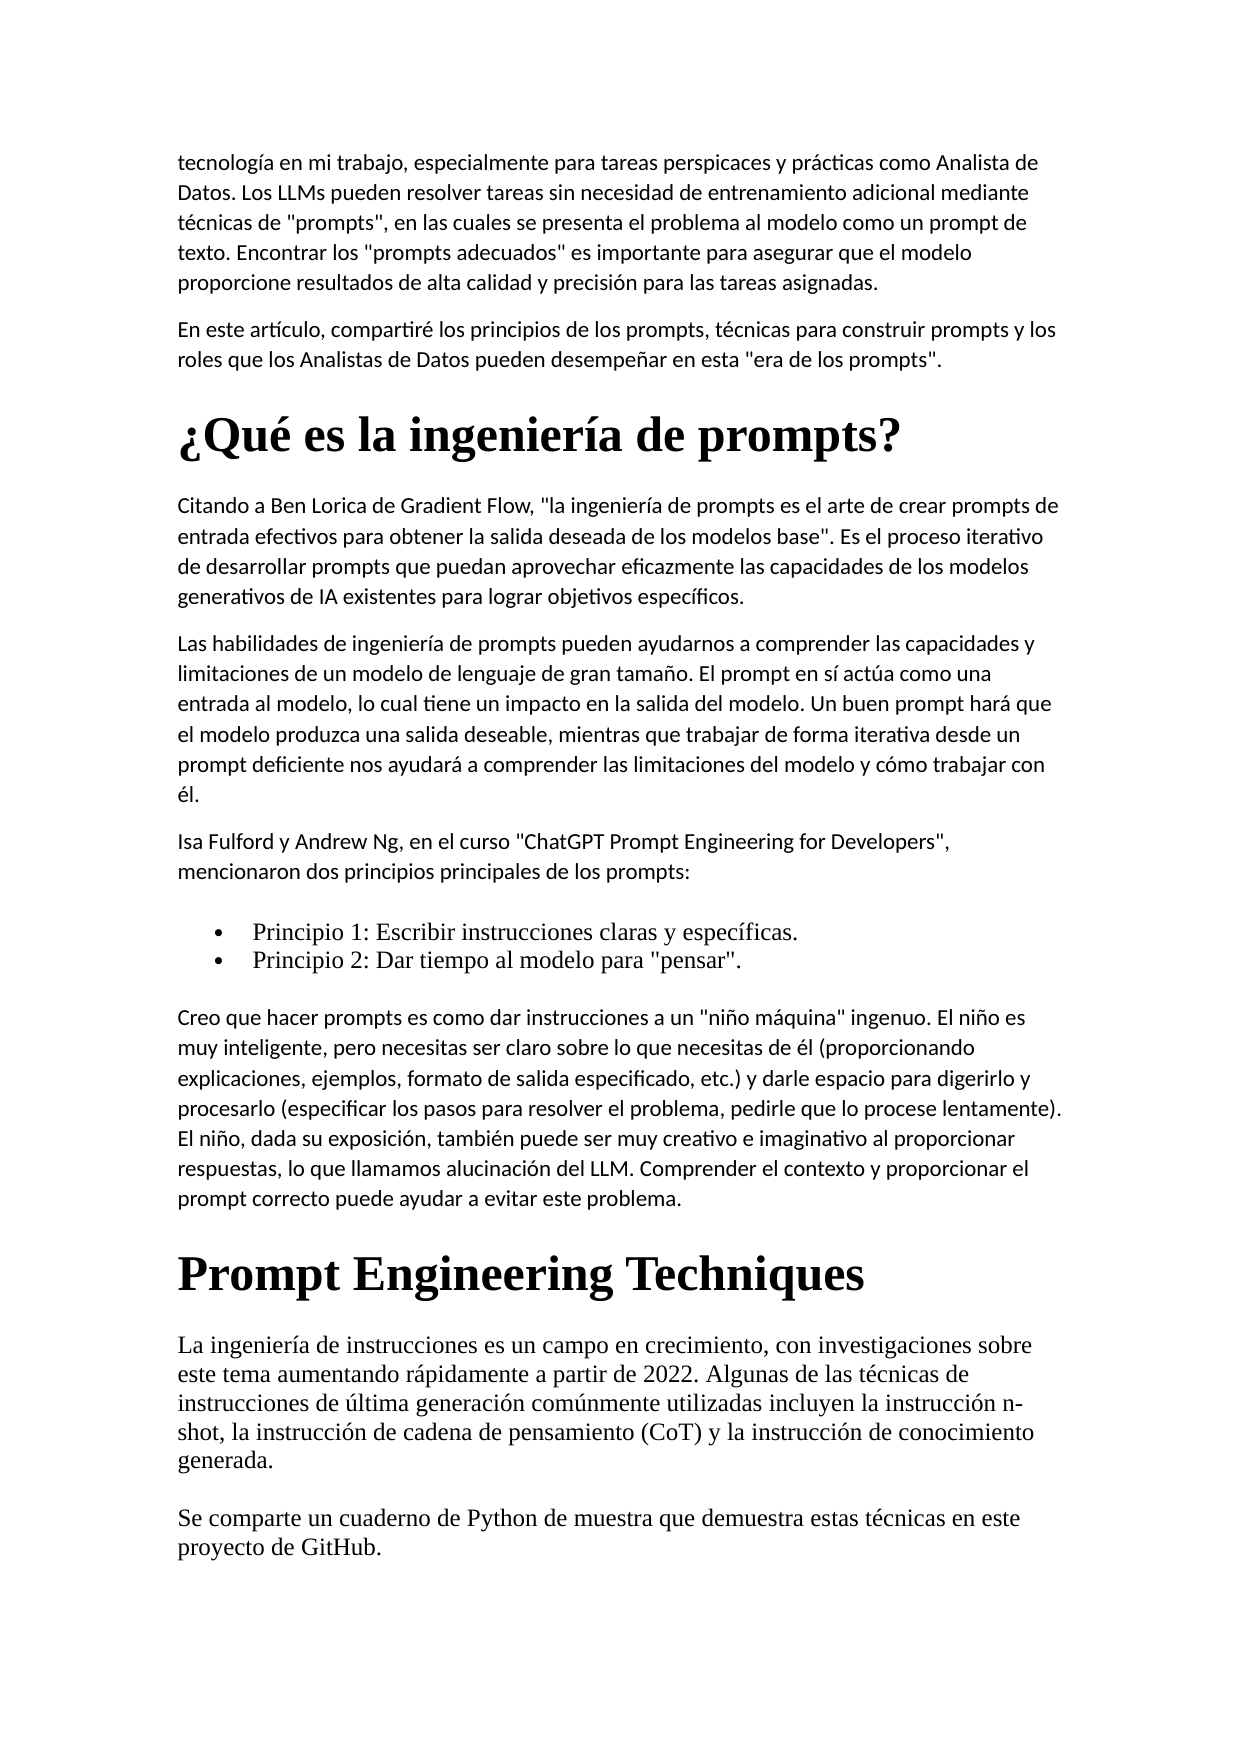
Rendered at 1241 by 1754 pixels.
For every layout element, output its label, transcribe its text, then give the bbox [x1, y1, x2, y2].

text Isa Fulford y Andrew Ng, en el curso "ChatGPT Prompt Engineering for Developers", mencionaron dos principios principales de los prompts: [177, 827, 1063, 885]
text Creo que hacer prompts es como dar instrucciones a un "niño máquina" ingenuo. El niño es muy inteligente, pero necesitas ser claro sobre lo que necesitas de él (proporcionando explicaciones, ejemplos, formato de salida especificado, etc.) y darle espacio para digerirlo y procesarlo (especificar los pasos para resolver el problema, pedirle que lo procese lentamente). El niño, dada su exposición, también puede ser muy creativo e imaginativo al proporcionar respuestas, lo que llamamos alucinación del LLM. Comprender el contexto y proporcionar el prompt correcto puede ayudar a evitar este problema. [177, 1003, 1063, 1212]
text Prompt Engineering Techniques [177, 1244, 1063, 1301]
text Citando a Ben Lorica de Gradient Flow, "la ingeniería de prompts es el arte de crear prompts de entrada efectivos para obtener la salida deseada de los modelos base". Es el proceso iterativo de desarrollar prompts que puedan aprovechar eficazmente las capacidades de los modelos generativos de IA existentes para lograr objetivos específicos. [177, 492, 1063, 610]
text Se comparte un cuaderno de Python de muestra que demuestra estas técnicas en este proyecto de GitHub. [177, 1503, 1063, 1561]
list Principio 2: Dar tiempo al modelo para "pensar". [215, 945, 1063, 974]
text ¿Qué es la ingeniería de prompts? [177, 405, 1063, 462]
text Las habilidades de ingeniería de prompts pueden ayudarnos a comprender las capacidades y limitaciones de un modelo de lenguaje de gran tamaño. El prompt en sí actúa como una entrada al modelo, lo cual tiene un impacto en la salida del modelo. Un buen prompt hará que el modelo produzca una salida deseable, mientras que trabajar de forma iterativa desde un prompt deficiente nos ayudará a comprender las limitaciones del modelo y cómo trabajar con él. [177, 629, 1063, 808]
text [177, 148, 1063, 296]
text En este artículo, compartiré los principios de los prompts, técnicas para construir prompts y los roles que los Analistas de Datos pueden desempeñar en esta "era de los prompts". [177, 315, 1063, 373]
list Principio 1: Escribir instrucciones claras y específicas. [215, 917, 1063, 945]
text La ingeniería de instrucciones es un campo en crecimiento, con investigaciones sobre este tema aumentando rápidamente a partir de 2022. Algunas de las técnicas de instrucciones de última generación comúnmente utilizadas incluyen la instrucción n-shot, la instrucción de cadena de pensamiento (CoT) y la instrucción de conocimiento generada. [177, 1331, 1063, 1474]
